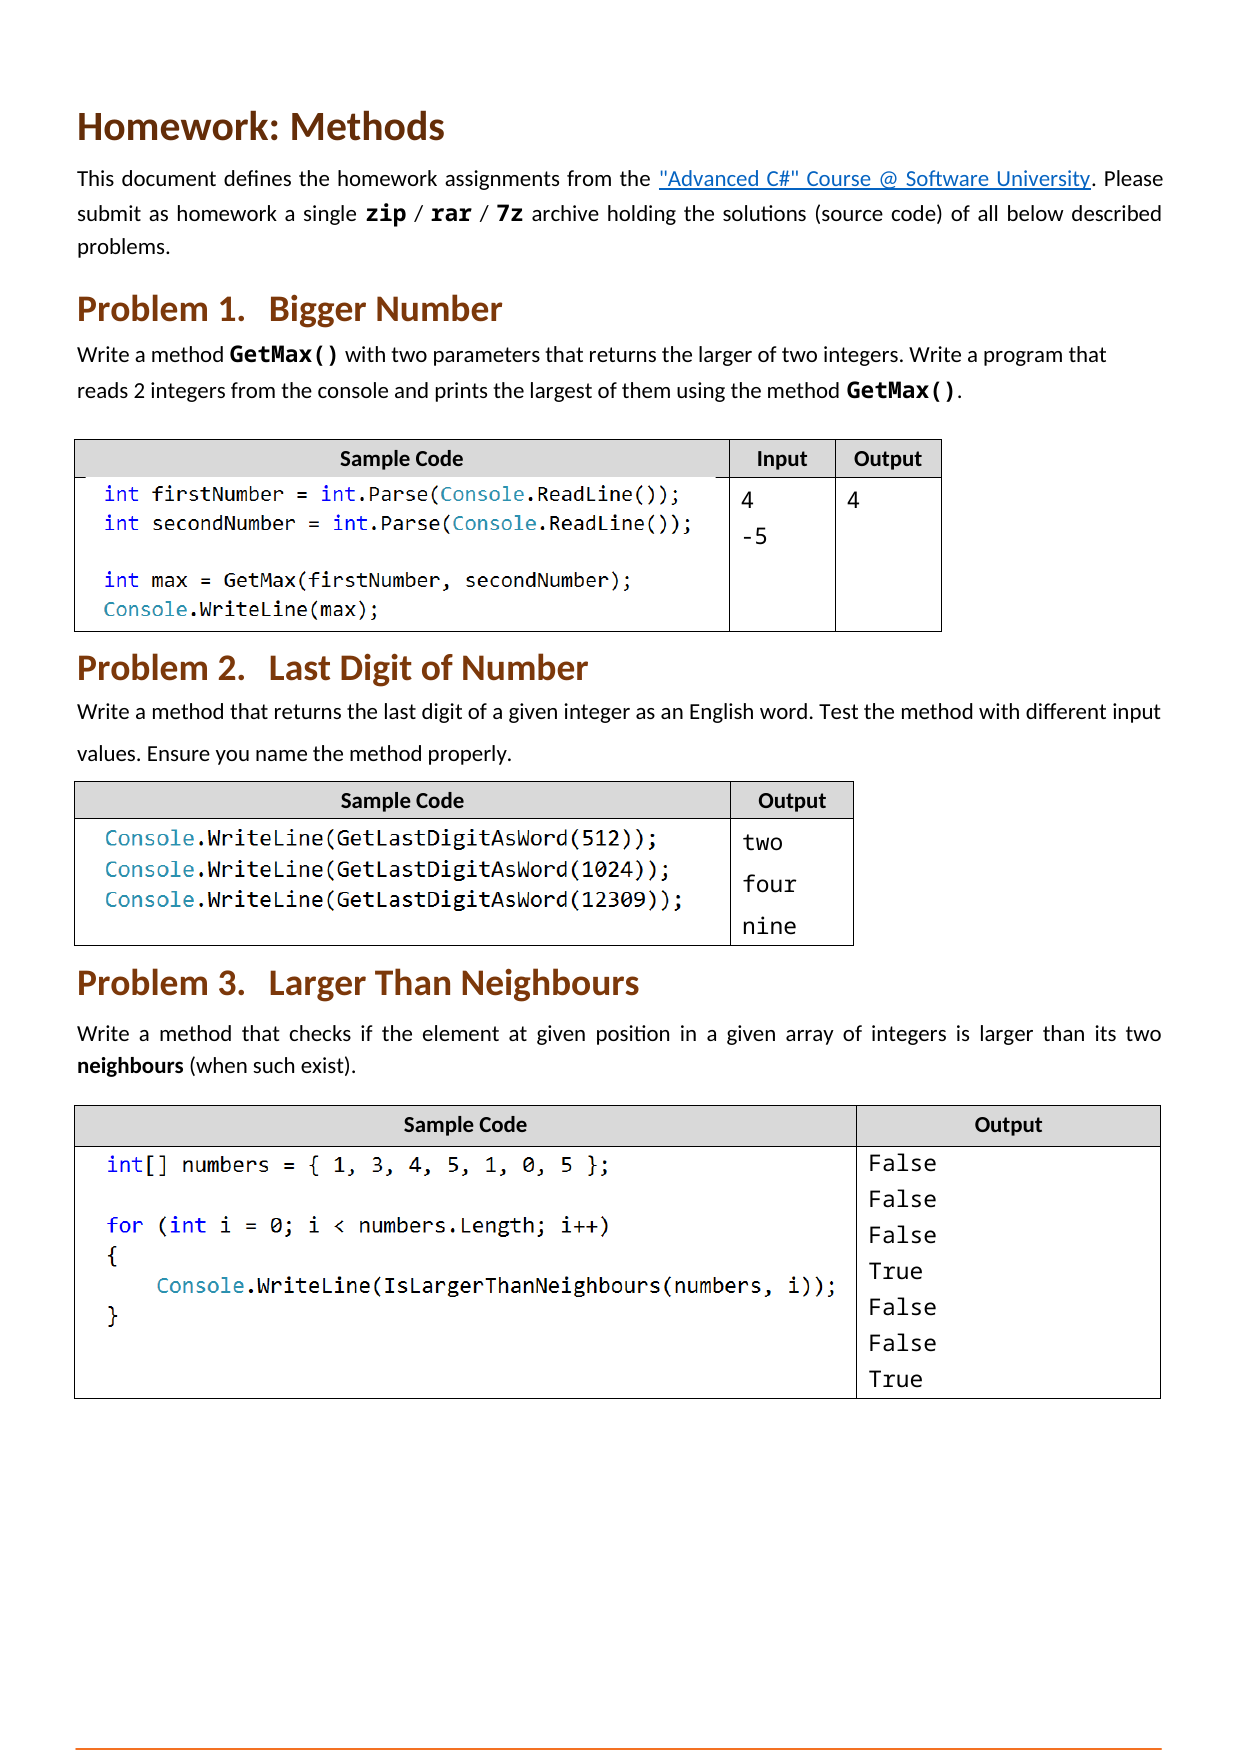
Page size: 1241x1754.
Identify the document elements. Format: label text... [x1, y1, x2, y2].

table_cell [75, 478, 729, 631]
table_header Output [731, 782, 853, 818]
subtitle Bigger Number [77, 285, 1163, 331]
subtitle Homework: Methods [77, 99, 1163, 150]
table_header Input [730, 440, 835, 477]
text Write a method that checks if the element at given position in a given array of integers is larger than its two neighbours (when such exist). [77, 1019, 1163, 1080]
table_cell 4 -5 [730, 478, 835, 631]
subtitle Last Digit of Number [77, 644, 1163, 690]
table_header Output [836, 440, 941, 477]
text This document defines the homework assignments from the "Advanced C#" Course @ Software University. Please submit as homework a single zip / rar / 7z archive holding the solutions (source code) of all below described problems. [77, 164, 1163, 260]
table_header Sample Code [75, 440, 729, 477]
text Write a method GetMax() with two parameters that returns the larger of two integers. Write a program that reads 2 integers from the console and prints the largest of them using the method GetMax(). [77, 338, 1163, 405]
subtitle Larger Than Neighbours [77, 958, 1163, 1004]
table_cell 4 [836, 478, 941, 631]
picture [85, 477, 716, 627]
table_cell [75, 819, 730, 945]
table_cell [75, 1147, 856, 1398]
picture [85, 819, 698, 930]
table_header Sample Code [75, 1106, 856, 1146]
table_header Sample Code [75, 782, 730, 818]
table_cell False False False True False False True [857, 1147, 1160, 1398]
table_header Output [857, 1106, 1160, 1146]
table_cell two four nine [731, 819, 853, 945]
text Write a method that returns the last digit of a given integer as an English word. Test the method with different input values. Ensure you name the method properly. [77, 697, 1163, 767]
picture [85, 1147, 846, 1334]
